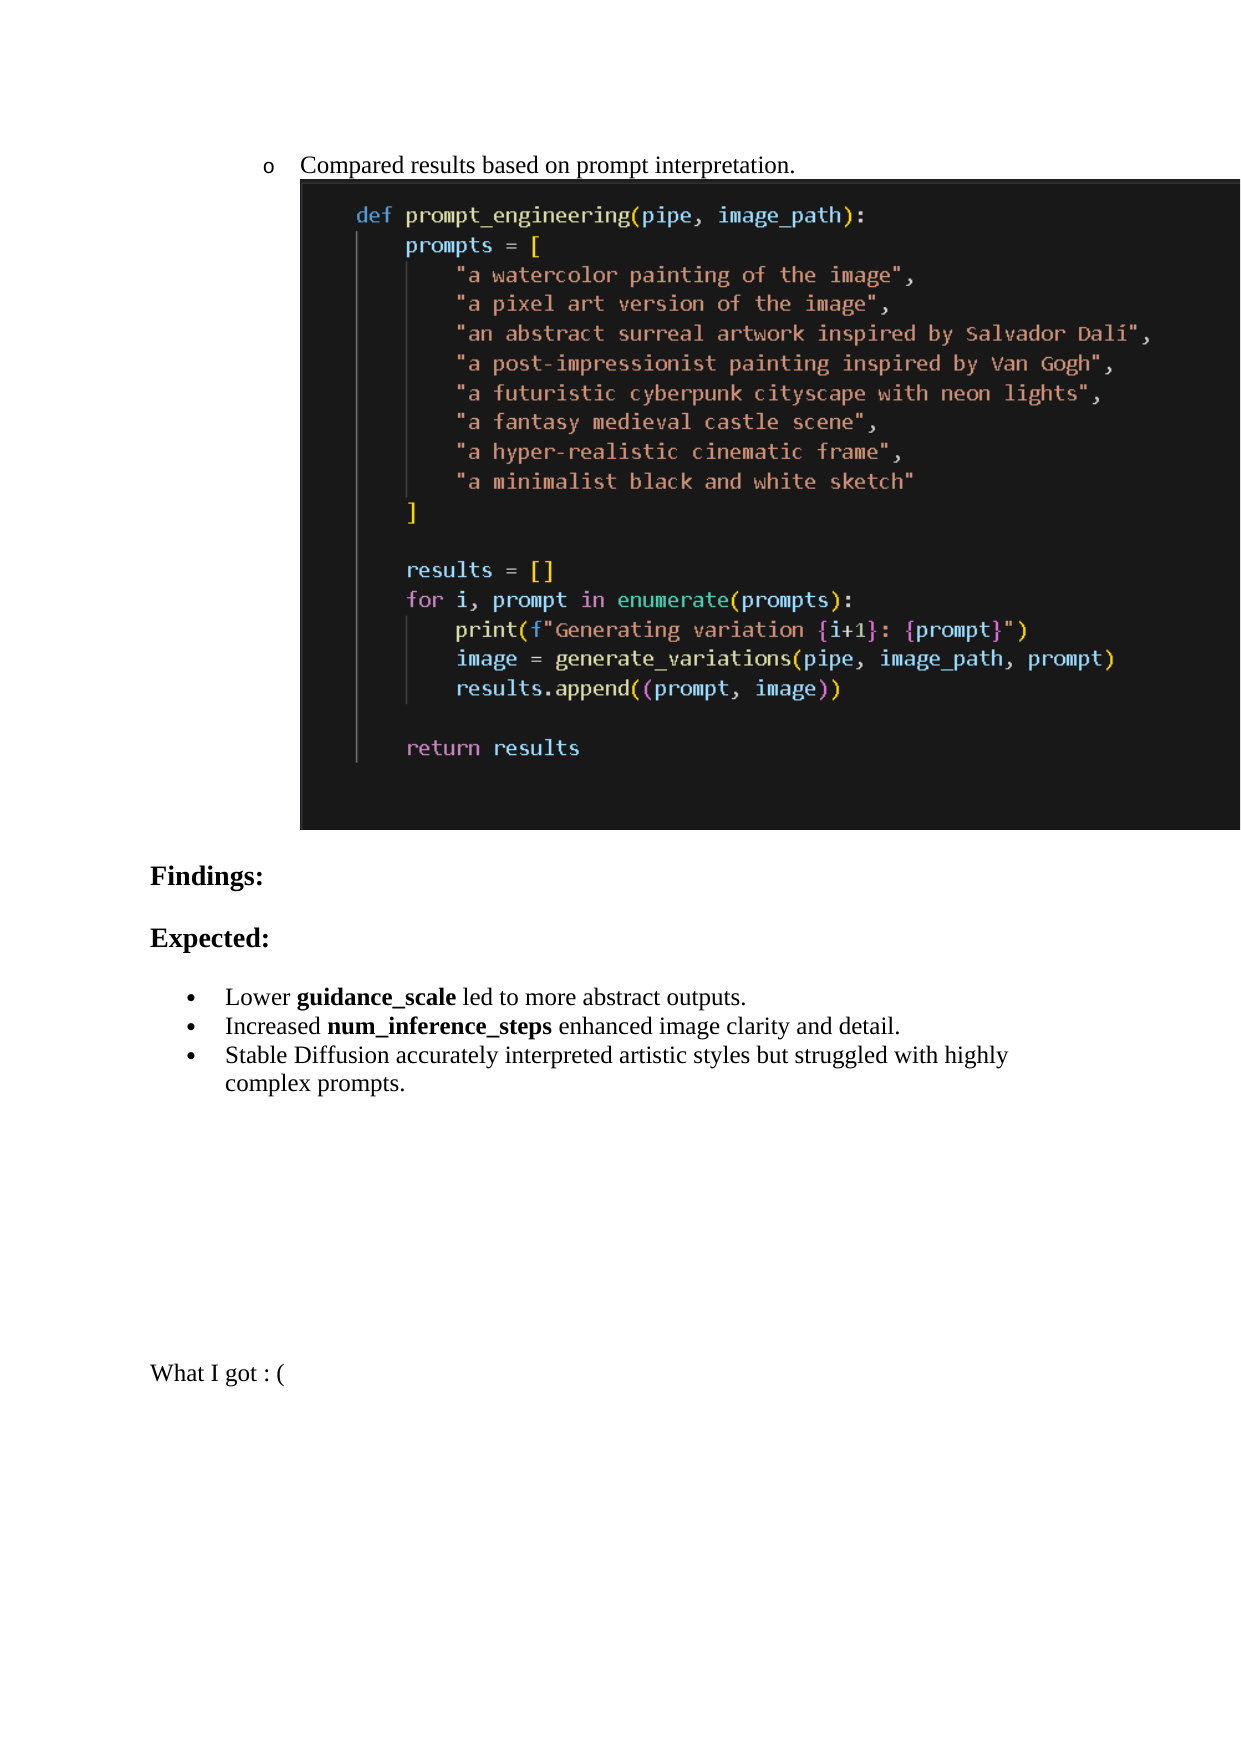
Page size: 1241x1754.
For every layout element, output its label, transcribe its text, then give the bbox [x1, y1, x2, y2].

list Lower guidance_scale led to more abstract outputs. [187, 982, 1090, 1011]
text Expected: [150, 921, 1090, 953]
picture [300, 179, 1241, 830]
text Findings: [150, 859, 1090, 892]
list Increased num_inference_steps enhanced image clarity and detail. [187, 1011, 1090, 1040]
list Stable Diffusion accurately interpreted artistic styles but struggled with highly complex prompts. [187, 1040, 1090, 1097]
text What I got : ( [150, 1358, 1090, 1447]
